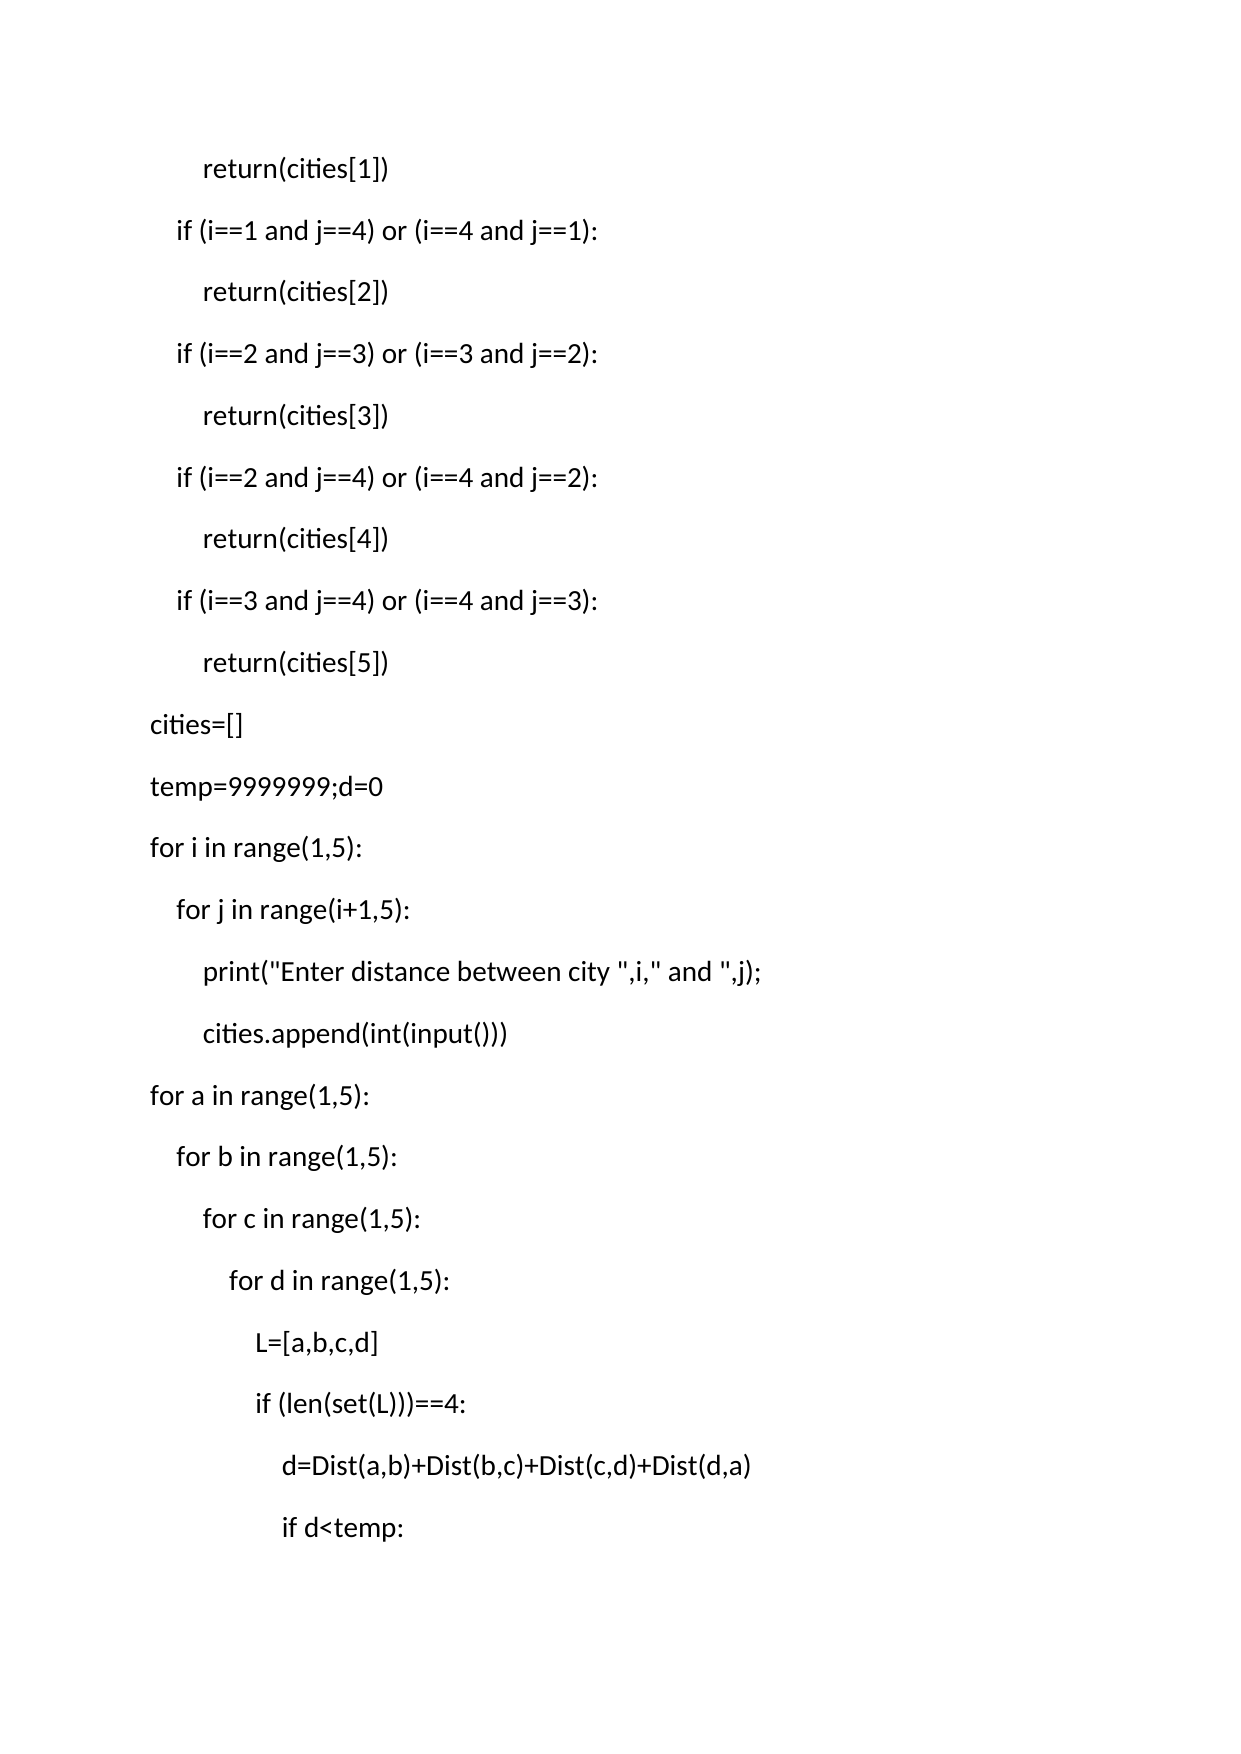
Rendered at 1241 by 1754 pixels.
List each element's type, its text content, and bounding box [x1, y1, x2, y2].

text for j in range(i+1,5): [150, 891, 1090, 927]
text if (i==2 and j==3) or (i==3 and j==2): [150, 335, 1090, 371]
text L=[a,b,c,d] [150, 1324, 1090, 1359]
text return(cities[3]) [150, 397, 1090, 433]
text for i in range(1,5): [150, 829, 1090, 865]
text d=Dist(a,b)+Dist(b,c)+Dist(c,d)+Dist(d,a) [150, 1447, 1090, 1483]
text if d<temp: [150, 1509, 1090, 1544]
text return(cities[1]) [150, 150, 1090, 186]
text return(cities[5]) [150, 644, 1090, 680]
text return(cities[4]) [150, 521, 1090, 556]
text if (i==1 and j==4) or (i==4 and j==1): [150, 212, 1090, 247]
text print("Enter distance between city ",i," and ",j); [150, 953, 1090, 989]
text cities=[] [150, 706, 1090, 742]
text for a in range(1,5): [150, 1077, 1090, 1112]
text temp=9999999;d=0 [150, 768, 1090, 803]
text if (i==3 and j==4) or (i==4 and j==3): [150, 582, 1090, 618]
text for b in range(1,5): [150, 1138, 1090, 1174]
text if (i==2 and j==4) or (i==4 and j==2): [150, 459, 1090, 494]
text for c in range(1,5): [150, 1200, 1090, 1236]
text for d in range(1,5): [150, 1262, 1090, 1297]
text cities.append(int(input())) [150, 1015, 1090, 1050]
text return(cities[2]) [150, 273, 1090, 309]
text if (len(set(L)))==4: [150, 1385, 1090, 1421]
